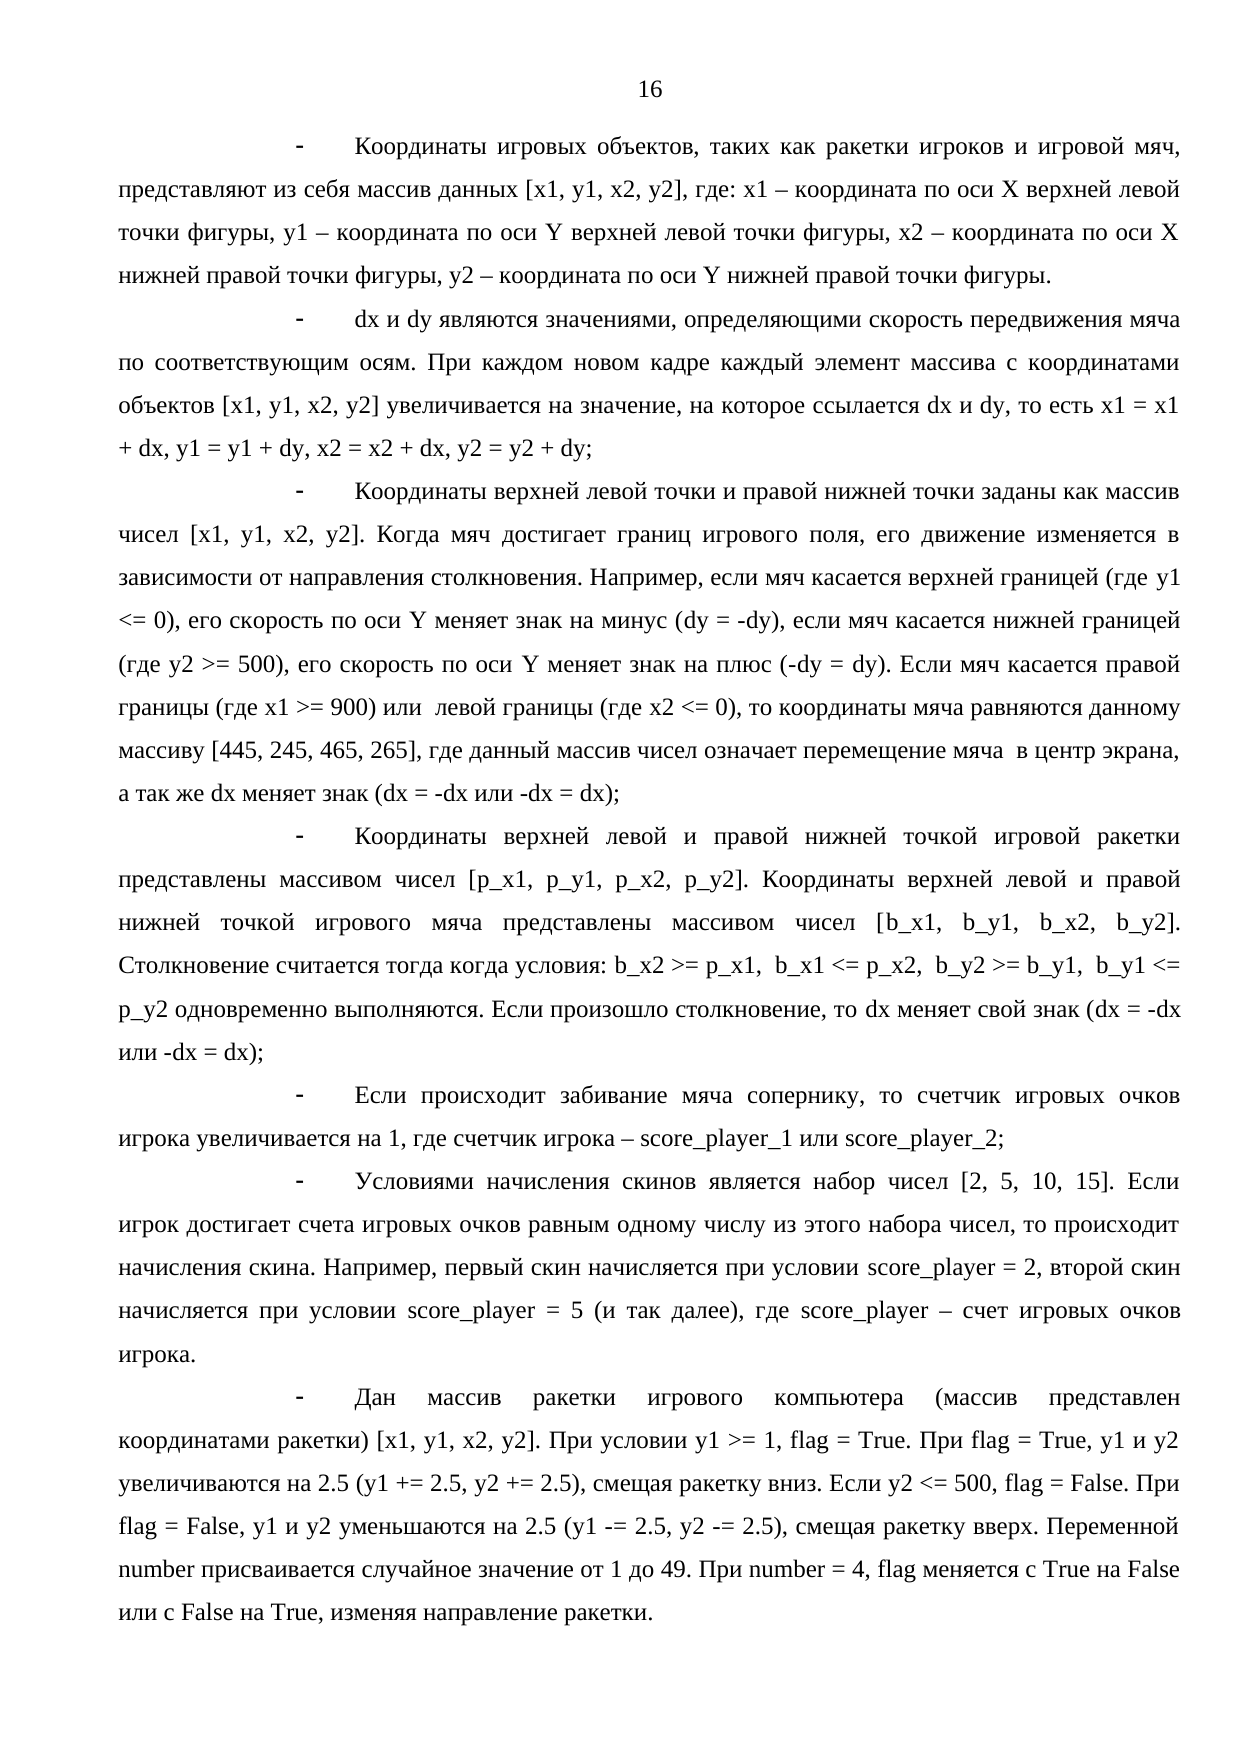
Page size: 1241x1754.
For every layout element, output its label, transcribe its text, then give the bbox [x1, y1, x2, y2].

list Если происходит забивание мяча сопернику, то счетчик игровых очков игрока увеличивается на 1, где счетчик игрока – score_player_1 или score_player_2; [118, 1080, 1181, 1152]
list Координаты верхней левой и правой нижней точкой игровой ракетки представлены массивом чисел [p_x1, p_y1, p_x2, p_y2]. Координаты верхней левой и правой нижней точкой игрового мяча представлены массивом чисел [b_x1, b_y1, b_x2, b_y2]. Столкновение считается тогда когда условия: b_x2 >= p_x1, b_x1 <= p_x2, b_y2 >= b_y1, b_y1 <= p_y2 одновременно выполняются. Если произошло столкновение, то dx меняет свой знак (dx = -dx или -dx = dx); [118, 821, 1181, 1066]
list Дан массив ракетки игрового компьютера (массив представлен координатами ракетки) [x1, y1, x2, y2]. При условии y1 >= 1, flag = True. При flag = True, y1 и y2 увеличиваются на 2.5 (y1 += 2.5, y2 += 2.5), смещая ракетку вниз. Если y2 <= 500, flag = False. При flag = False, y1 и y2 уменьшаются на 2.5 (y1 -= 2.5, y2 -= 2.5), смещая ракетку вверх. Переменной number присваивается случайное значение от 1 до 49. При number = 4, flag меняется с True на False или с False на True, изменяя направление ракетки. [118, 1382, 1181, 1626]
list dx и dy являются значениями, определяющими скорость передвижения мяча по соответствующим осям. При каждом новом кадре каждый элемент массива с координатами объектов [x1, y1, x2, y2] увеличивается на значение, на которое ссылается dx и dy, то есть x1 = x1 + dx, y1 = y1 + dy, x2 = x2 + dx, y2 = y2 + dy; [118, 304, 1181, 462]
list Координаты игровых объектов, таких как ракетки игроков и игровой мяч, представляют из себя массив данных [x1, y1, x2, y2], где: x1 – координата по оси X верхней левой точки фигуры, y1 – координата по оси Y верхней левой точки фигуры, x2 – координата по оси X нижней правой точки фигуры, y2 – координата по оси Y нижней правой точки фигуры. [118, 131, 1181, 289]
list Условиями начисления скинов является набор чисел [2, 5, 10, 15]. Если игрок достигает счета игровых очков равным одному числу из этого набора чисел, то происходит начисления скина. Например, первый скин начисляется при условии score_player = 2, второй скин начисляется при условии score_player = 5 (и так далее), где score_player – счет игровых очков игрока. [118, 1166, 1181, 1367]
list Координаты верхней левой точки и правой нижней точки заданы как массив чисел [x1, y1, x2, y2]. Когда мяч достигает границ игрового поля, его движение изменяется в зависимости от направления столкновения. Например, если мяч касается верхней границей (где y1 <= 0), его скорость по оси Y меняет знак на минус (dy = -dy), если мяч касается нижней границей (где y2 >= 500), его скорость по оси Y меняет знак на плюс (-dy = dy). Если мяч касается правой границы (где x1 >= 900) или левой границы (где x2 <= 0), то координаты мяча равняются данному массиву [445, 245, 465, 265], где данный массив чисел означает перемещение мяча в центр экрана, а так же dx меняет знак (dx = -dx или -dx = dx); [118, 476, 1181, 807]
